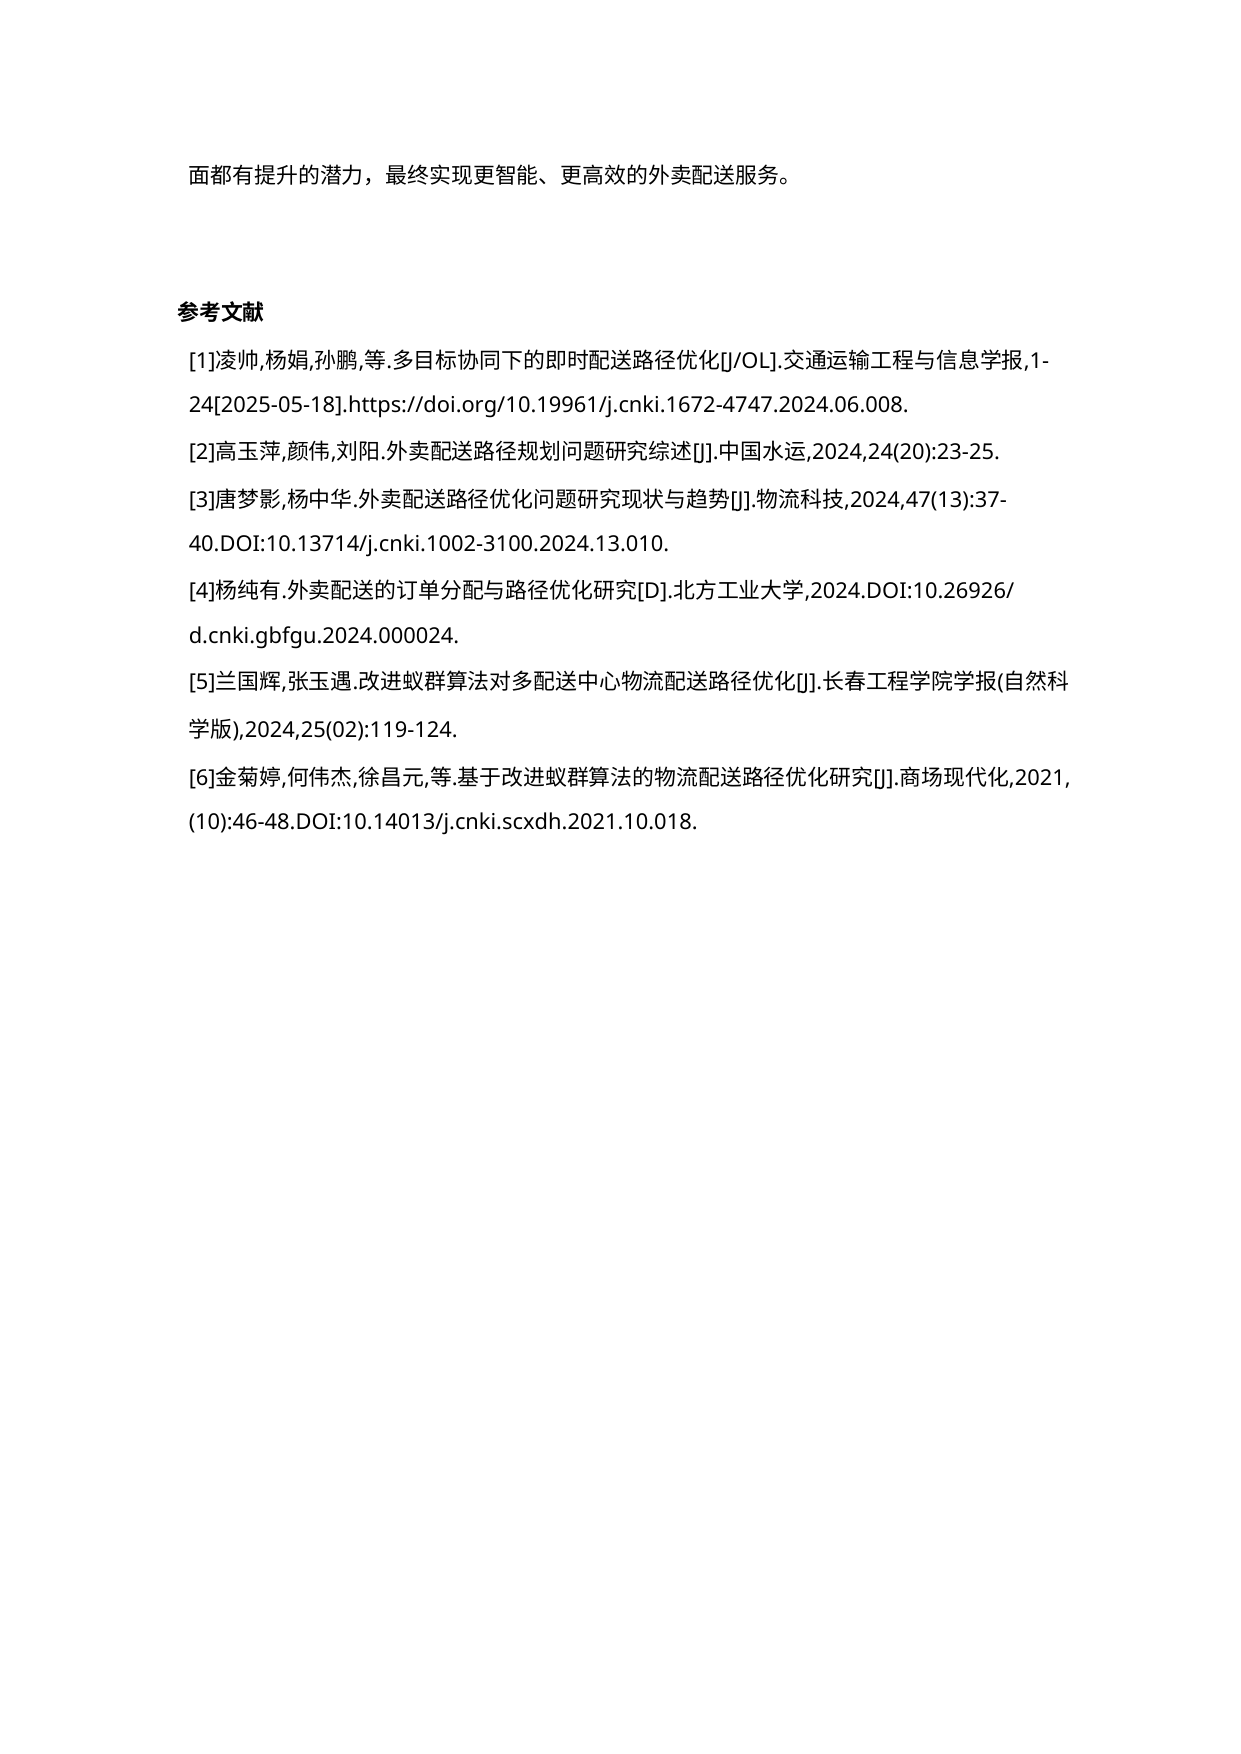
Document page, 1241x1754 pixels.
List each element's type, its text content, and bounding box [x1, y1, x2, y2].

text [5]兰国辉,张玉遇.改进蚁群算法对多配送中心物流配送路径优化[J].长春工程学院学报(自然科学版),2024,25(02):119-124. [188, 664, 1078, 744]
subtitle 参考文献 [177, 295, 1078, 327]
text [188, 158, 1078, 190]
text [6]金菊婷,何伟杰,徐昌元,等.基于改进蚁群算法的物流配送路径优化研究[J].商场现代化,2021,(10):46-48.DOI:10.14013/j.cnki.scxdh.2021.10.018. [188, 759, 1078, 836]
text [3]唐梦影,杨中华.外卖配送路径优化问题研究现状与趋势[J].物流科技,2024,47(13):37-40.DOI:10.13714/j.cnki.1002-3100.2024.13.010. [188, 482, 1078, 558]
text [1]凌帅,杨娟,孙鹏,等.多目标协同下的即时配送路径优化[J/OL].交通运输工程与信息学报,1-24[2025-05-18].https://doi.org/10.19961/j.cnki.1672-4747.2024.06.008. [188, 343, 1078, 419]
text [2]高玉萍,颜伟,刘阳.外卖配送路径规划问题研究综述[J].中国水运,2024,24(20):23-25. [188, 434, 1078, 466]
text [4]杨纯有.外卖配送的订单分配与路径优化研究[D].北方工业大学,2024.DOI:10.26926/d.cnki.gbfgu.2024.000024. [188, 573, 1078, 649]
